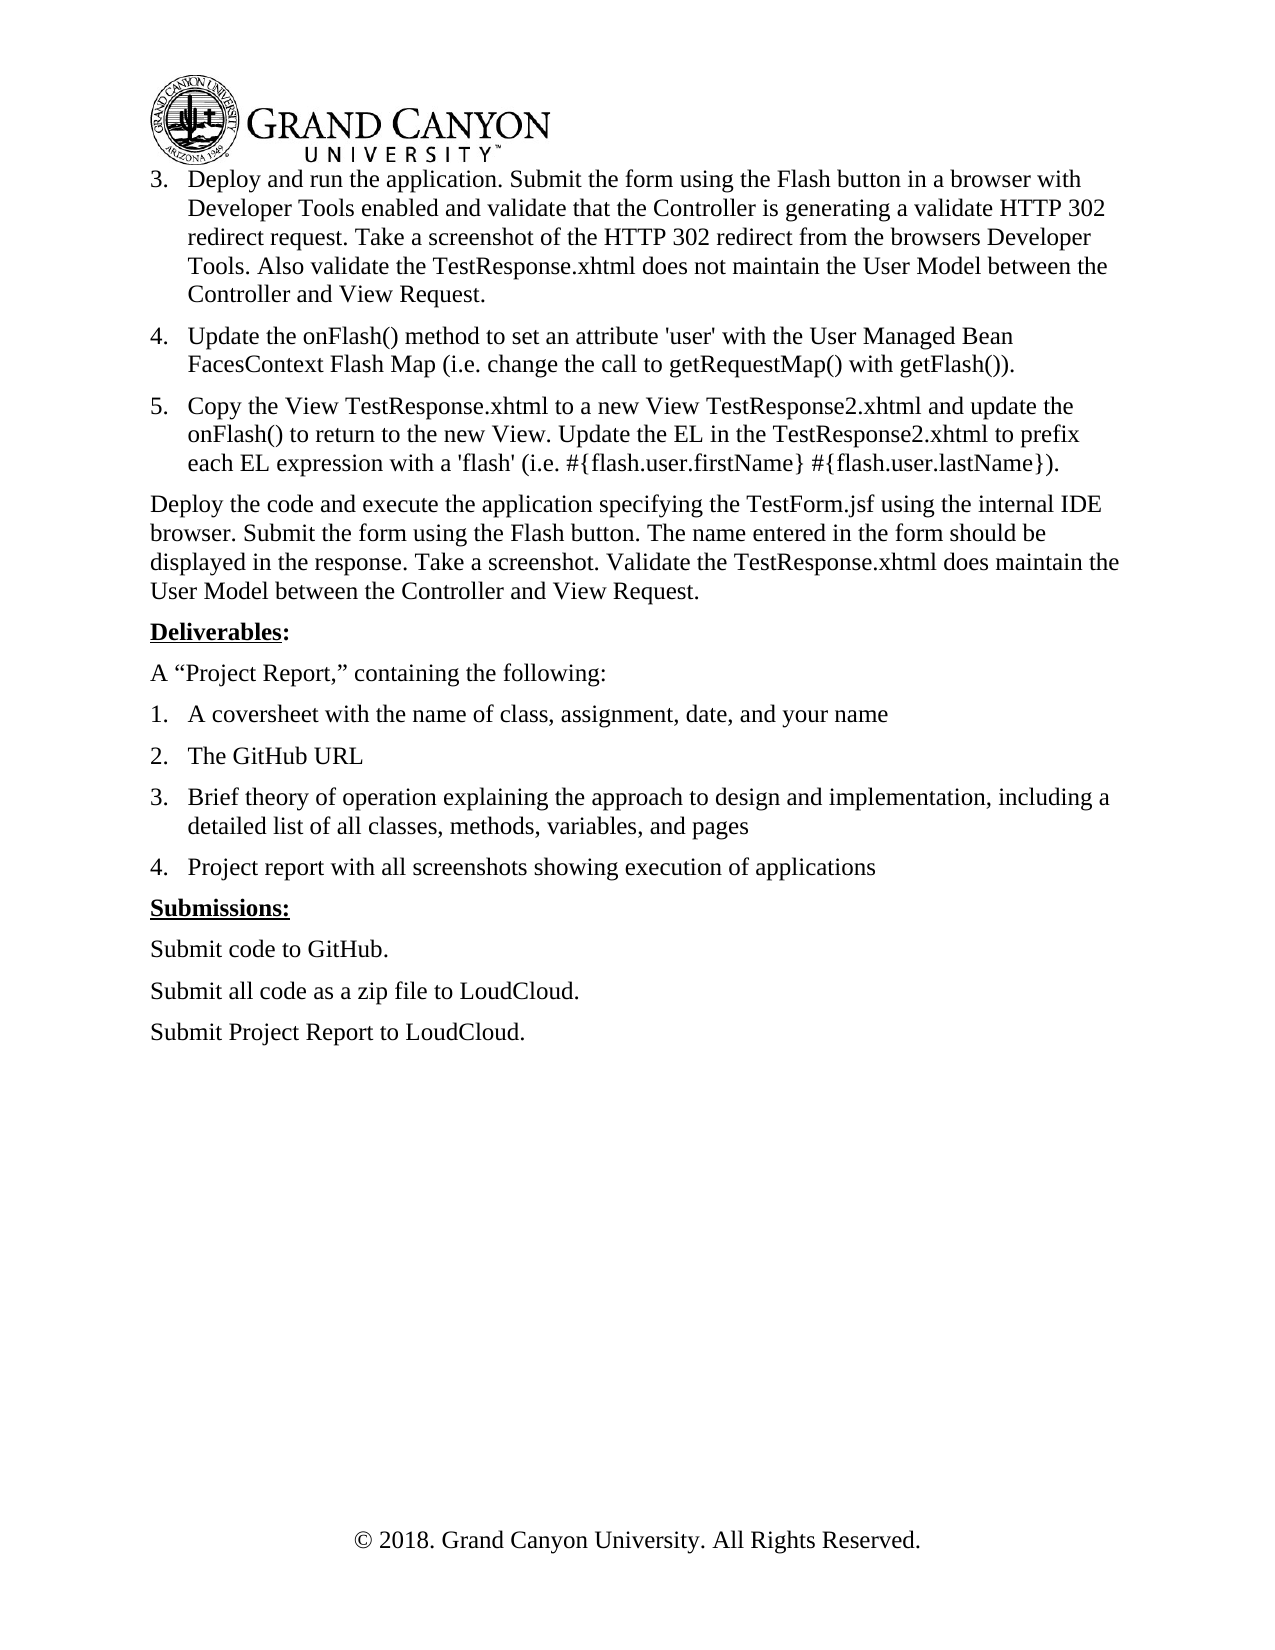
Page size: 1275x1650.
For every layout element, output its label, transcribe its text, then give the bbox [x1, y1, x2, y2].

list Brief theory of operation explaining the approach to design and implementation, including a detailed list of all classes, methods, variables, and pages [150, 782, 1125, 839]
text Submit code to GitHub. [150, 934, 1125, 963]
list The GitHub URL [150, 741, 1125, 769]
list Copy the View TestResponse.xhtml to a new View TestResponse2.xhtml and update the onFlash() to return to the new View. Update the EL in the TestResponse2.xhtml to prefix each EL expression with a 'flash' (i.e. #{flash.user.firstName} #{flash.user.lastName}). [150, 391, 1125, 477]
list Project report with all screenshots showing execution of applications [150, 852, 1125, 881]
text A “Project Report,” containing the following: [150, 658, 1125, 687]
text Submit Project Report to LoudCloud. [150, 1017, 1125, 1046]
list Deploy and run the application. Submit the form using the Flash button in a browser with Developer Tools enabled and validate that the Controller is generating a validate HTTP 302 redirect request. Take a screenshot of the HTTP 302 redirect from the browsers Developer Tools. Also validate the TestResponse.xhtml does not maintain the User Model between the Controller and View Request. [150, 164, 1125, 308]
picture [150, 75, 550, 165]
text Submit all code as a zip file to LoudCloud. [150, 976, 1125, 1004]
list A coversheet with the name of class, assignment, date, and your name [150, 699, 1125, 728]
text Deploy the code and execute the application specifying the TestForm.jsf using the internal IDE browser. Submit the form using the Flash button. The name entered in the form should be displayed in the response. Take a screenshot. Validate the TestResponse.xhtml does maintain the User Model between the Controller and View Request. [150, 489, 1125, 604]
text Deliverables: [150, 617, 1125, 646]
text Submissions: [150, 893, 1125, 922]
list Update the onFlash() method to set an attribute 'user' with the User Managed Bean FacesContext Flash Map (i.e. change the call to getRequestMap() with getFlash()). [150, 321, 1125, 378]
